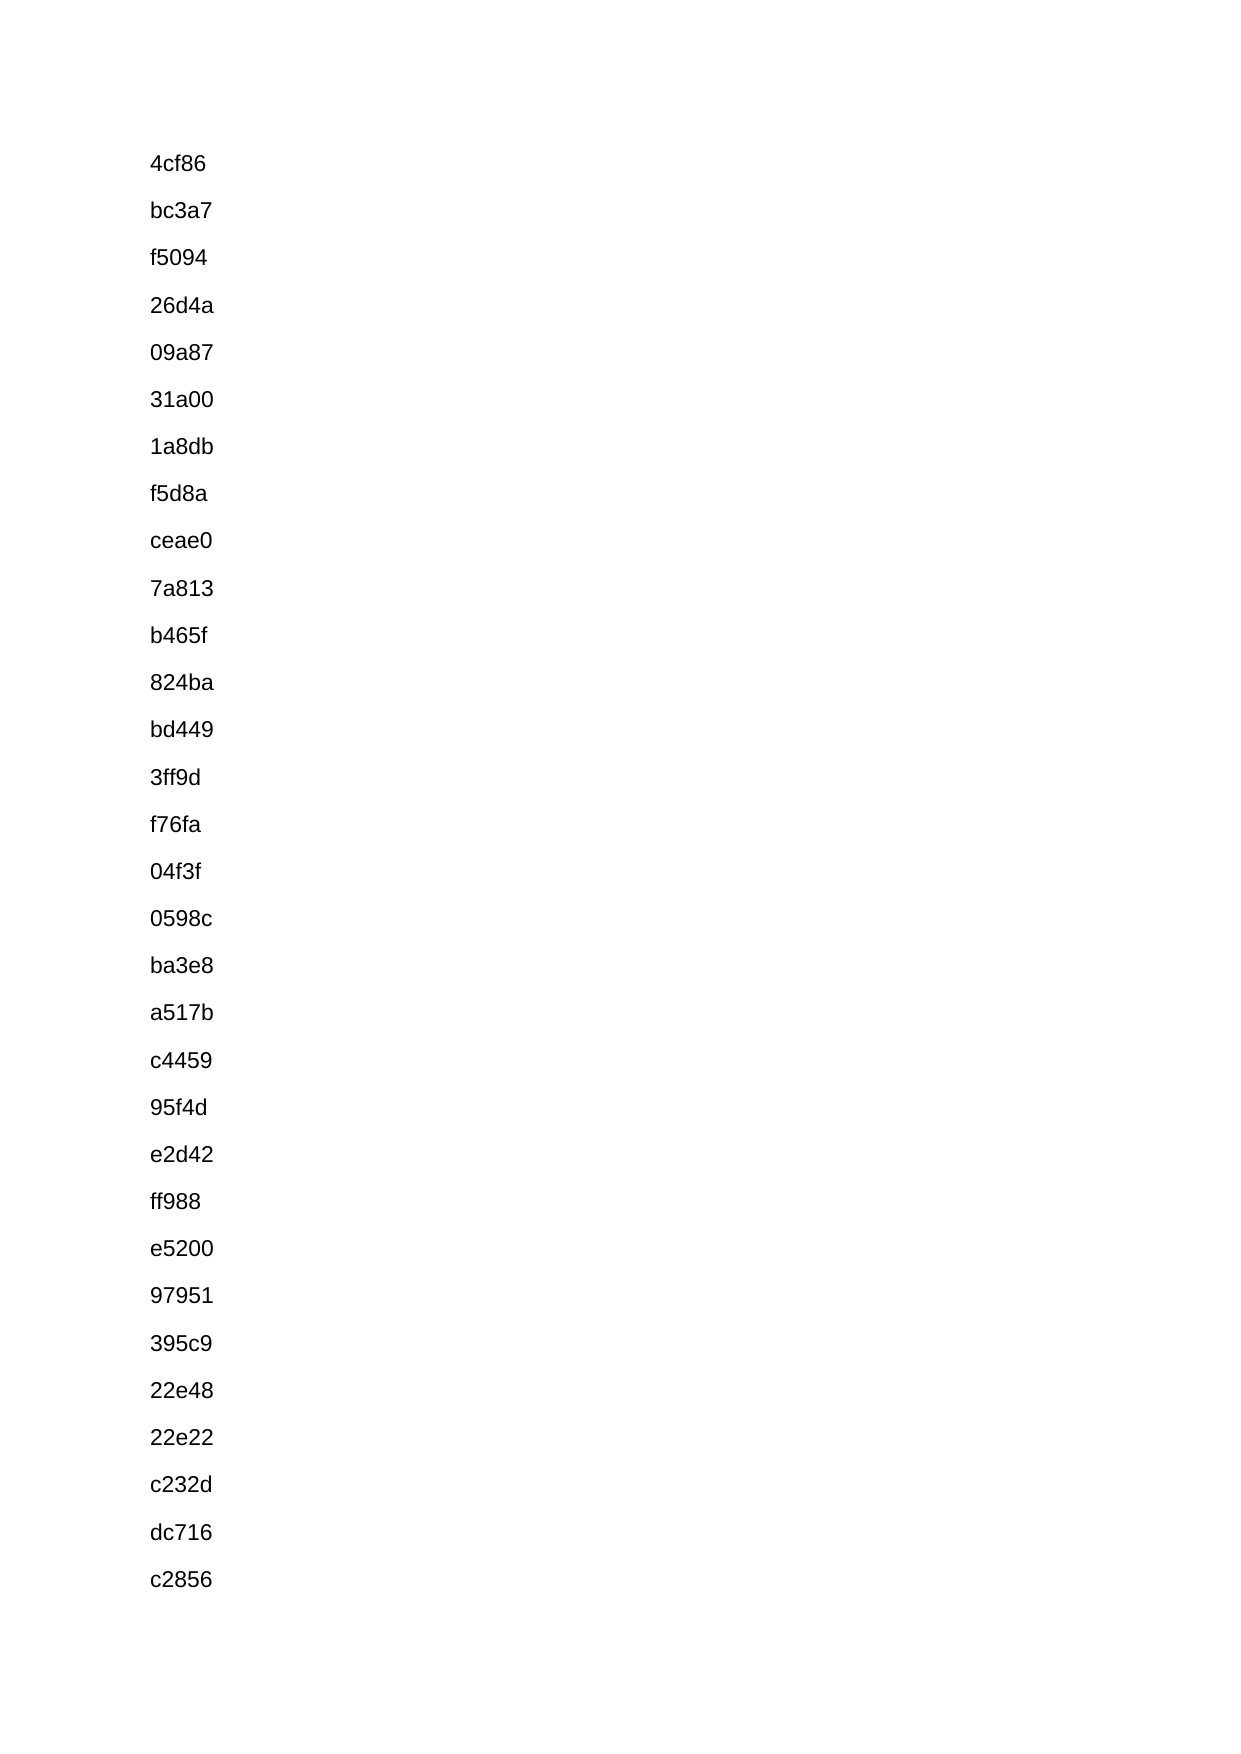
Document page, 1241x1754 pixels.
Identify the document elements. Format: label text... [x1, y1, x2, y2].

text bd449 [150, 716, 1090, 743]
text dc716 [150, 1518, 1090, 1545]
text f76fa [150, 811, 1090, 837]
text 09a87 [150, 339, 1090, 365]
text 22e22 [150, 1424, 1090, 1450]
text bc3a7 [150, 197, 1090, 223]
text a517b [150, 999, 1090, 1026]
text ff988 [150, 1188, 1090, 1214]
text 7a813 [150, 575, 1090, 601]
text 3ff9d [150, 763, 1090, 790]
text 97951 [150, 1282, 1090, 1309]
text 04f3f [150, 858, 1090, 884]
text e5200 [150, 1235, 1090, 1262]
text ceae0 [150, 527, 1090, 554]
text 26d4a [150, 292, 1090, 318]
text b465f [150, 622, 1090, 648]
text 395c9 [150, 1330, 1090, 1356]
text 824ba [150, 669, 1090, 695]
text c232d [150, 1471, 1090, 1498]
text 22e48 [150, 1377, 1090, 1403]
text c2856 [150, 1566, 1090, 1592]
text 0598c [150, 905, 1090, 931]
text c4459 [150, 1047, 1090, 1073]
text f5094 [150, 244, 1090, 271]
text 1a8db [150, 433, 1090, 459]
text f5d8a [150, 480, 1090, 507]
text 95f4d [150, 1094, 1090, 1120]
text e2d42 [150, 1141, 1090, 1167]
text 31a00 [150, 386, 1090, 412]
text 4cf86 [150, 150, 1090, 176]
text ba3e8 [150, 952, 1090, 978]
